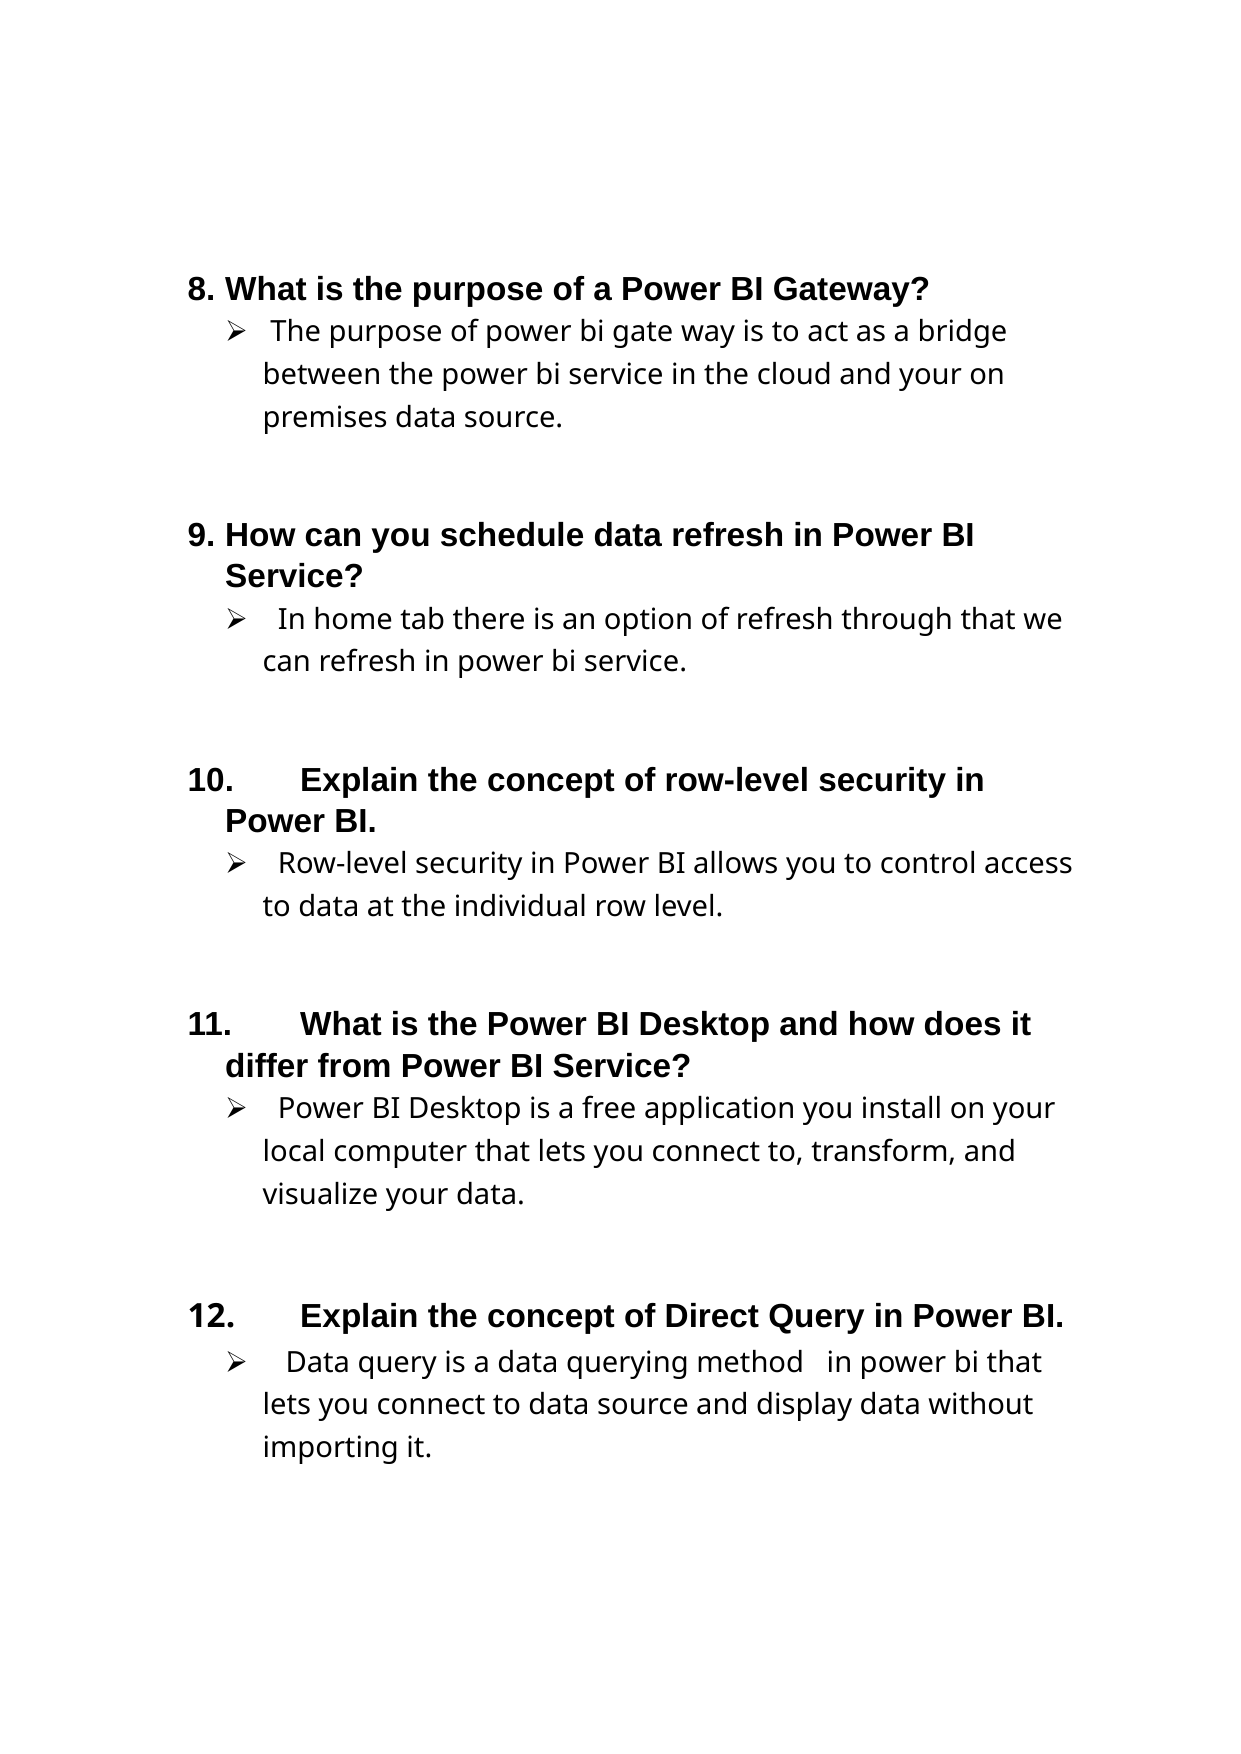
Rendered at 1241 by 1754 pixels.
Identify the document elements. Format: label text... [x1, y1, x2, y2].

list Row-level security in Power BI allows you to control access to data at the individual row level. [225, 843, 1090, 925]
list The purpose of power bi gate way is to act as a bridge between the power bi service in the cloud and your on premises data source. [225, 310, 1090, 436]
list Explain the concept of Direct Query in Power BI. [187, 1292, 1090, 1337]
list Explain the concept of row-level security in Power BI. [187, 760, 1090, 839]
list Data query is a data querying method in power bi that lets you connect to data source and display data without importing it. [225, 1341, 1090, 1466]
list What is the Power BI Desktop and how does it differ from Power BI Service? [187, 1004, 1090, 1084]
list In home tab there is an option of refresh through that we can refresh in power bi service. [225, 598, 1090, 680]
list What is the purpose of a Power BI Gateway? [187, 269, 1090, 307]
list Power BI Desktop is a free application you install on your local computer that lets you connect to, transform, and visualize your data. [225, 1087, 1090, 1213]
list How can you schedule data refresh in Power BI Service? [187, 515, 1090, 595]
